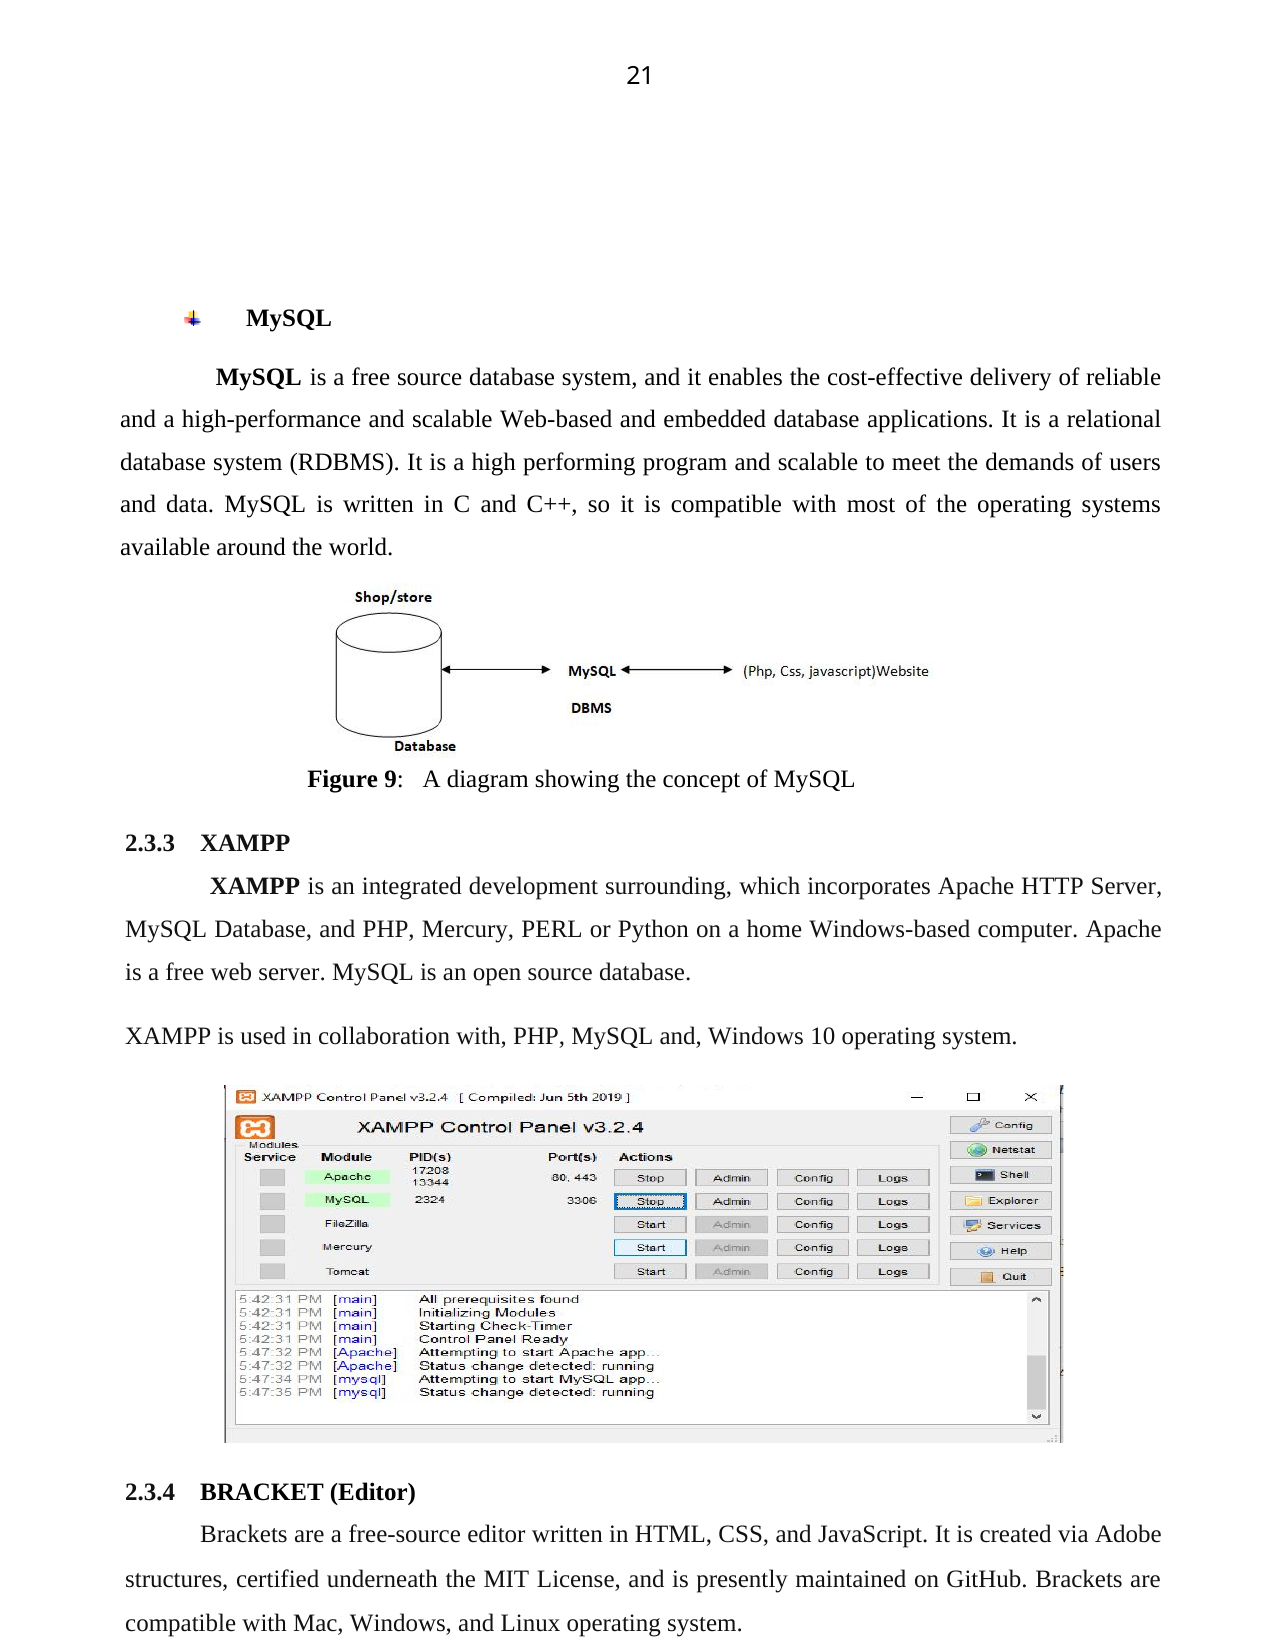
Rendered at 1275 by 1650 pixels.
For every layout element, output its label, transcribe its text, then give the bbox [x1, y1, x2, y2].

list XAMPP [125, 828, 1162, 856]
text 21 [626, 63, 1275, 89]
picture [224, 1085, 1064, 1443]
text Brackets are a free-source editor written in HTML, CSS, and JavaScript. It is created via Adobe structures, certified underneath the MIT License, and is presently maintained on GitHub. Brackets are compatible with Mac, Windows, and Linux operating system. [125, 1519, 1162, 1637]
text Figure 9: A diagram showing the concept of MySQL [0, 764, 1162, 793]
picture [184, 309, 201, 326]
text XAMPP is used in collaboration with, PHP, MySQL and, Windows 10 operating system. [125, 1021, 1162, 1050]
text MySQL is a free source database system, and it enables the cost-effective delivery of reliable and a high-performance and scalable Web-based and embedded database applications. It is a relational database system (RDBMS). It is a high performing program and scalable to meet the demands of users and data. MySQL is written in C and C++, so it is compatible with most of the operating systems available around the world. [120, 362, 1162, 561]
text XAMPP is an integrated development surrounding, which incorporates Apache HTTP Server, MySQL Database, and PHP, Mercury, PERL or Python on a home Windows-based computer. Apache is a free web server. MySQL is an open source database. [125, 871, 1162, 986]
picture [313, 568, 939, 764]
list MySQL [183, 303, 1162, 331]
list BRACKET (Editor) [125, 1477, 1162, 1506]
